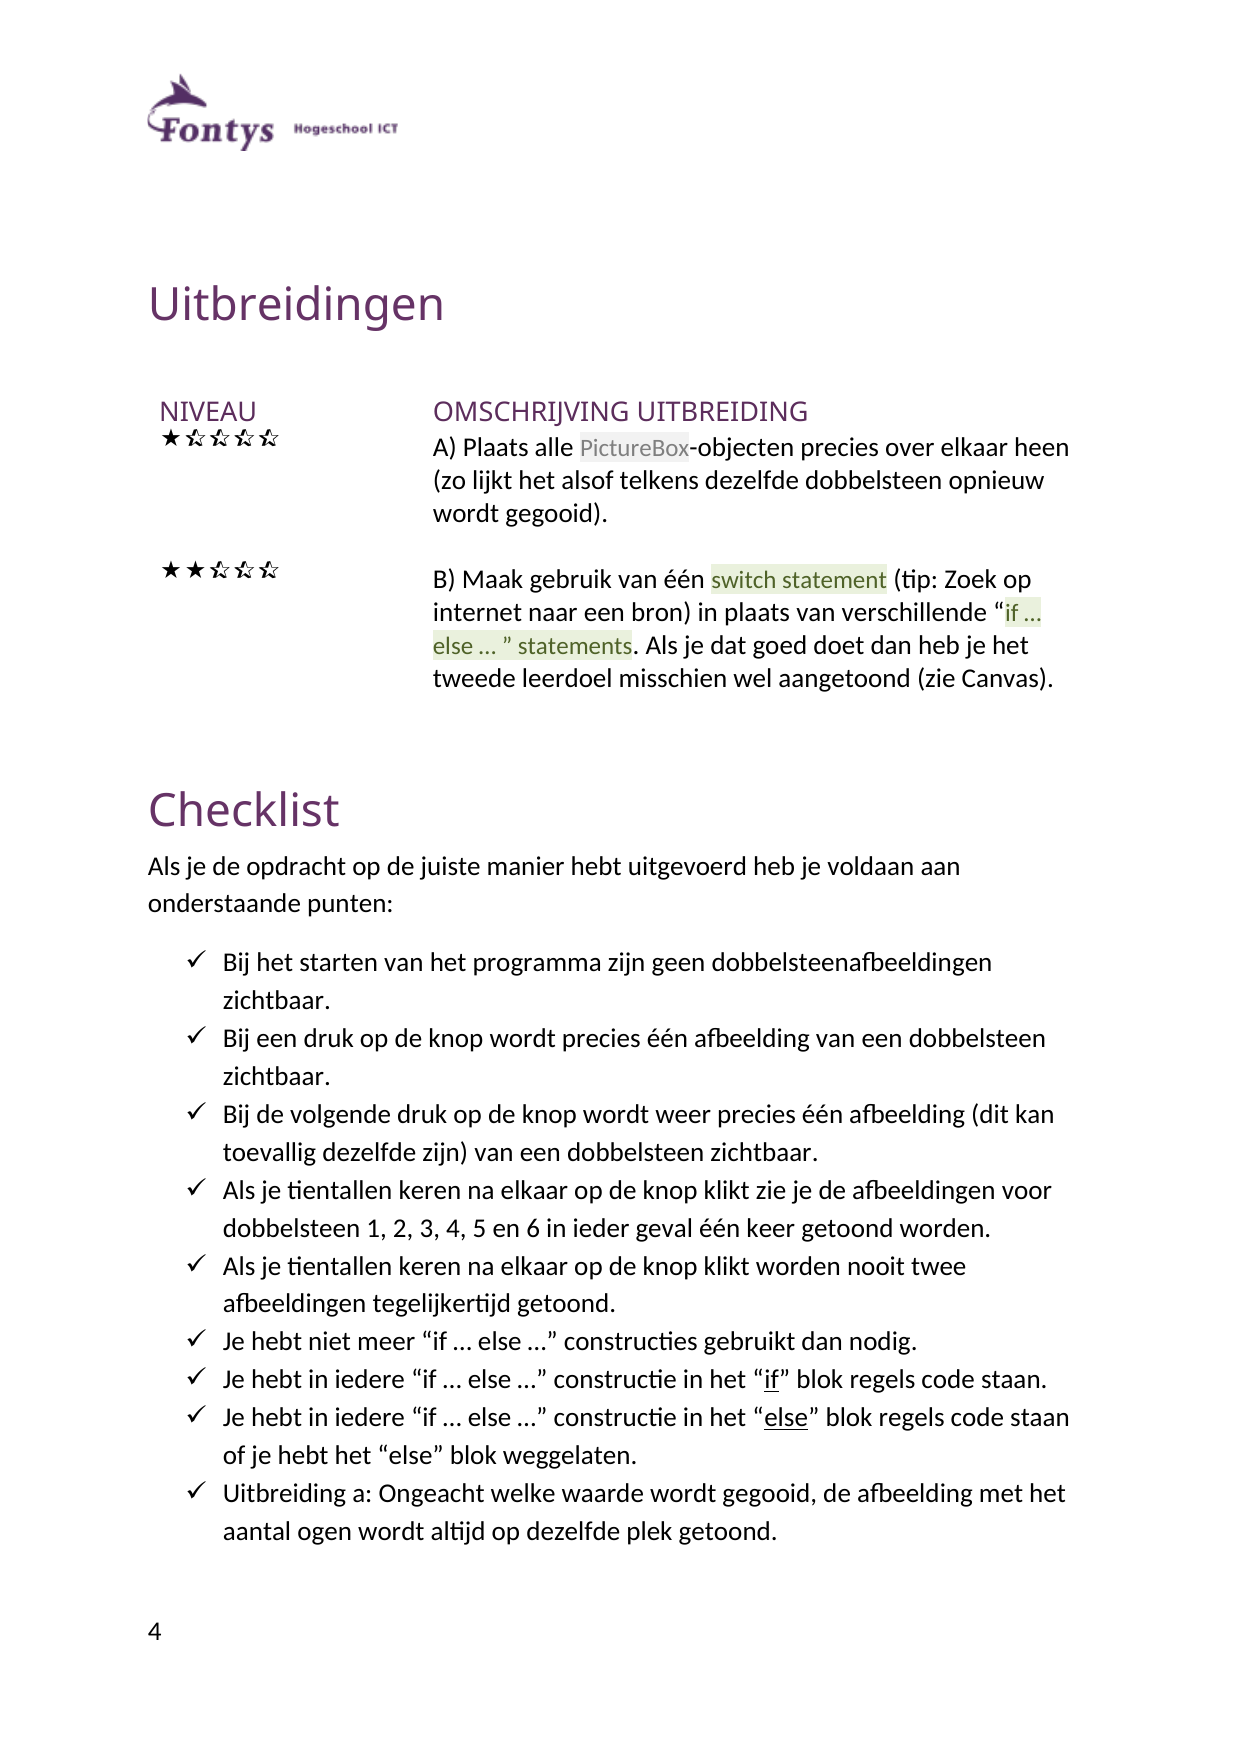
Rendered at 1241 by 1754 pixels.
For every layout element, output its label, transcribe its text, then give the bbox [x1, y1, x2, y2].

list Je hebt in iedere “if … else …” constructie in het “if” blok regels code staan. [185, 1362, 1093, 1395]
list Als je tientallen keren na elkaar op de knop klikt worden nooit twee afbeeldingen tegelijkertijd getoond. [185, 1249, 1093, 1319]
picture [147, 73, 398, 151]
subtitle Checklist [148, 777, 1093, 839]
list Bij het starten van het programma zijn geen dobbelsteenafbeeldingen zichtbaar. [185, 945, 1093, 1016]
table_cell B) Maak gebruik van één switch statement (tip: Zoek op internet naar een bron) in plaats van verschillende “if … else … ” statements. Als je dat goed doet dan heb je het tweede leerdoel misschien wel aangetoond (zie Canvas). [421, 562, 1093, 727]
table_cell [148, 562, 421, 727]
list Als je tientallen keren na elkaar op de knop klikt zie je de afbeeldingen voor dobbelsteen 1, 2, 3, 4, 5 en 6 in ieder geval één keer getoond worden. [185, 1173, 1093, 1244]
text Als je de opdracht op de juiste manier hebt uitgevoerd heb je voldaan aan onderstaande punten: [148, 849, 1093, 919]
table_cell A) Plaats alle PictureBox-objecten precies over elkaar heen (zo lijkt het alsof telkens dezelfde dobbelsteen opnieuw wordt gegooid). [421, 430, 1093, 562]
list Je hebt in iedere “if … else …” constructie in het “else” blok regels code staan of je hebt het “else” blok weggelaten. [185, 1400, 1093, 1471]
list Bij de volgende druk op de knop wordt weer precies één afbeelding (dit kan toevallig dezelfde zijn) van een dobbelsteen zichtbaar. [185, 1097, 1093, 1168]
subtitle Uitbreidingen [148, 271, 1093, 334]
list Je hebt niet meer “if … else …” constructies gebruikt dan nodig. [185, 1324, 1093, 1357]
list Uitbreiding a: Ongeacht welke waarde wordt gegooid, de afbeelding met het aantal ogen wordt altijd op dezelfde plek getoond. [185, 1476, 1093, 1547]
table_cell [148, 430, 421, 562]
table_header Niveau [148, 343, 421, 430]
list Bij een druk op de knop wordt precies één afbeelding van een dobbelsteen zichtbaar. [185, 1021, 1093, 1092]
table_header Omschrijving uitbreiding [421, 343, 1093, 430]
